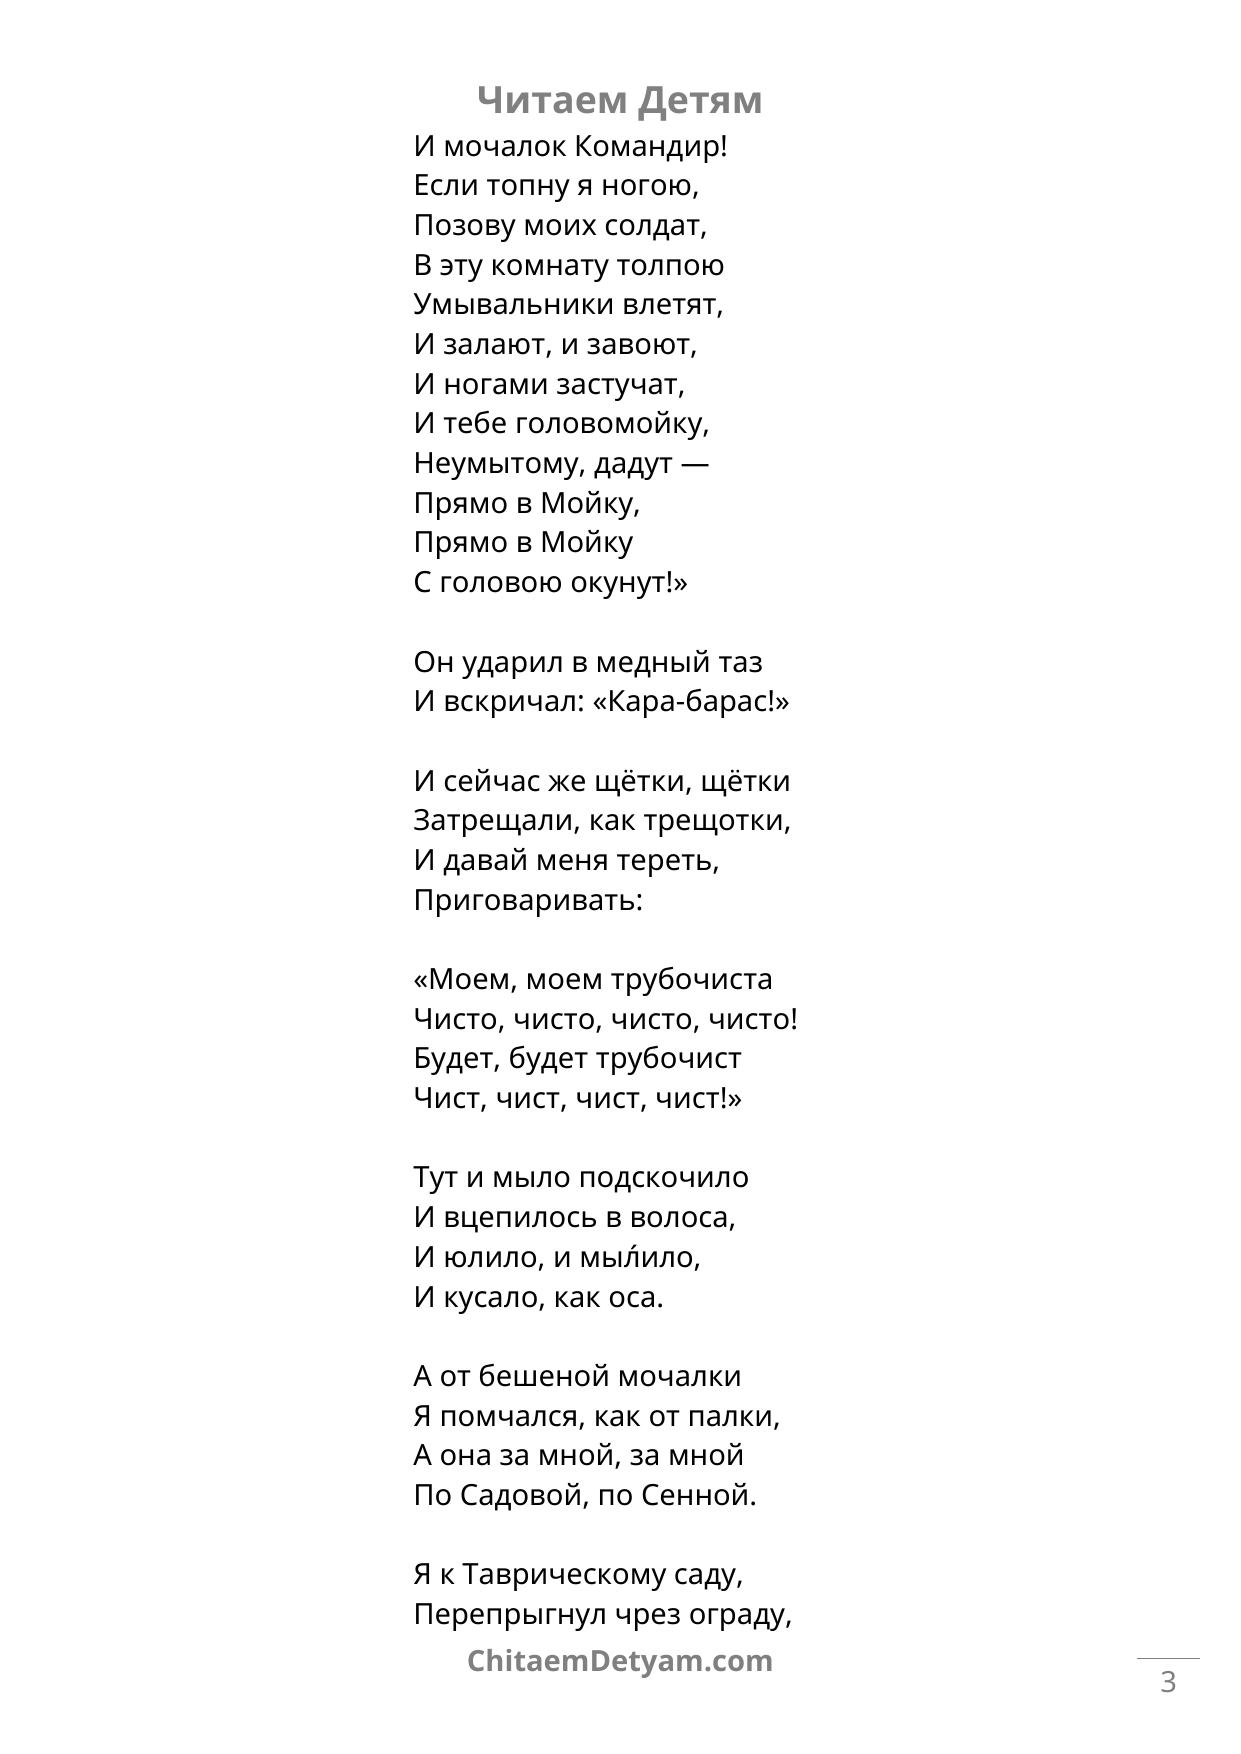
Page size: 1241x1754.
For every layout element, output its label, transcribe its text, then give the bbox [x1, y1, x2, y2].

text Если топну я ногою, [413, 164, 1122, 204]
text Он ударил в медный таз [413, 641, 1122, 681]
text Будет, будет трубочист [413, 1038, 1122, 1077]
text Чист, чист, чист, чист!» [413, 1077, 1122, 1117]
text И кусало, как оса. [413, 1276, 1122, 1316]
text Прямо в Мойку, [413, 482, 1122, 522]
text И мочалок Командир! [413, 125, 1122, 164]
text Позову моих солдат, [413, 204, 1122, 244]
text А от бешеной мочалки [413, 1355, 1122, 1395]
text Я помчался, как от палки, [413, 1395, 1122, 1434]
text И сейчас же щётки, щётки [413, 760, 1122, 799]
text Приговаривать: [413, 879, 1122, 919]
text Тут и мыло подскочило [413, 1157, 1122, 1196]
text Прямо в Мойку [413, 522, 1122, 561]
text И залают, и завоют, [413, 323, 1122, 363]
text И вцепилось в волоса, [413, 1196, 1122, 1236]
text И ногами застучат, [413, 363, 1122, 403]
text По Садовой, по Сенной. [413, 1474, 1122, 1514]
text С головою окунут!» [413, 561, 1122, 601]
text Неумытому, дадут — [413, 442, 1122, 482]
text Чисто, чисто, чисто, чисто! [413, 998, 1122, 1038]
text А она за мной, за мной [413, 1434, 1122, 1474]
text Я к Таврическому саду, [413, 1554, 1122, 1593]
text «Моем, моем трубочиста [413, 958, 1122, 998]
text Затрещали, как трещотки, [413, 799, 1122, 839]
text И юлило, и мыл́ило, [413, 1236, 1122, 1276]
text И давай меня тереть, [413, 839, 1122, 879]
text В эту комнату толпою [413, 244, 1122, 284]
text Умывальники влетят, [413, 284, 1122, 323]
text И тебе головомойку, [413, 403, 1122, 442]
text Перепрыгнул чрез ограду, [413, 1593, 1122, 1633]
text И вскричал: «Кара-барас!» [413, 681, 1122, 720]
